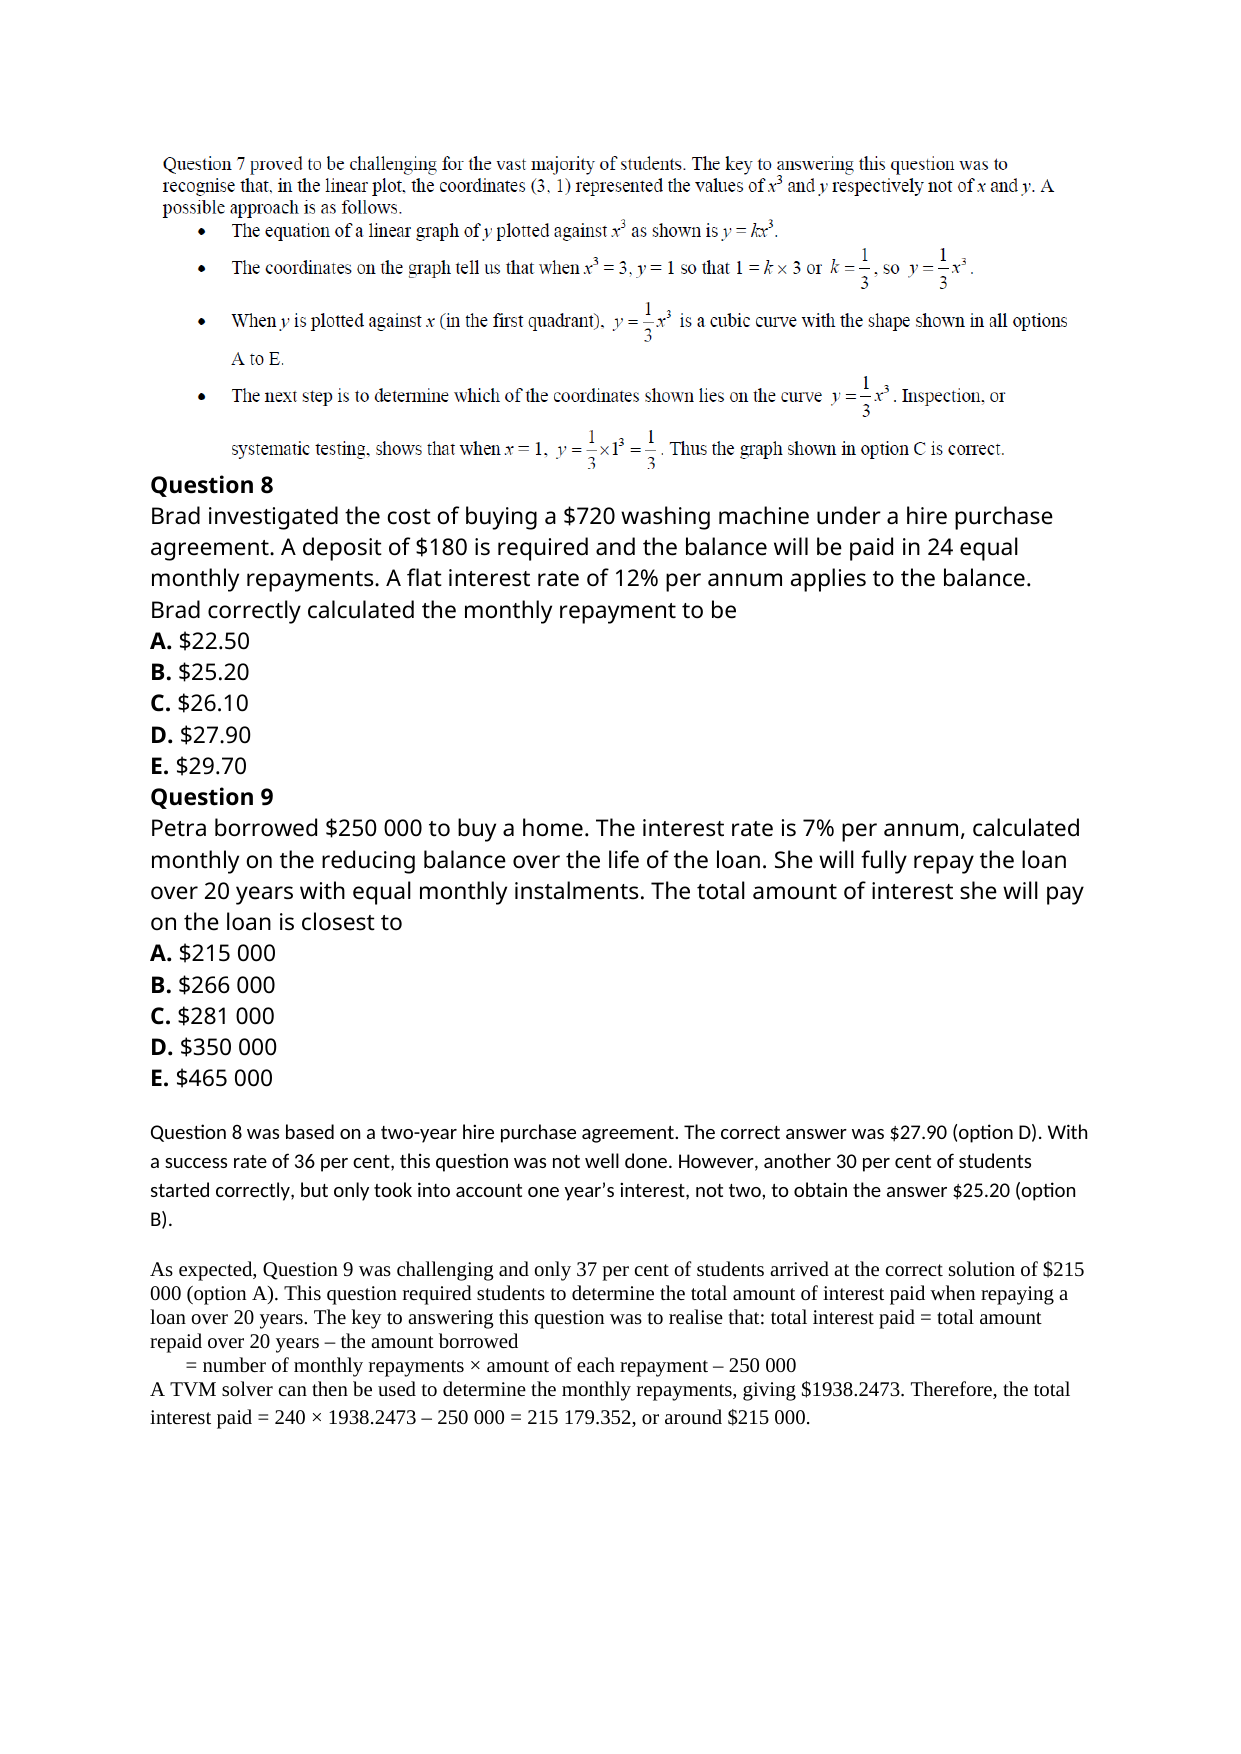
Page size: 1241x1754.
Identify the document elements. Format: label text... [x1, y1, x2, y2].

text Question 9 [150, 781, 1090, 812]
text E. $465 000 [150, 1062, 1090, 1094]
text B. $25.20 [150, 656, 1090, 687]
text As expected, Question 9 was challenging and only 37 per cent of students arrived at the correct solution of $215 000 (option A). This question required students to determine the total amount of interest paid when repaying a loan over 20 years. The key to answering this question was to realise that: total interest paid = total amount repaid over 20 years – the amount borrowed [150, 1257, 1090, 1353]
text Brad investigated the cost of buying a $720 washing machine under a hire purchase agreement. A deposit of $180 is required and the balance will be paid in 24 equal monthly repayments. A flat interest rate of 12% per annum applies to the balance. [150, 500, 1090, 594]
text A. $22.50 [150, 625, 1090, 656]
text Question 8 was based on a two-year hire purchase agreement. The correct answer was $27.90 (option D). With a success rate of 36 per cent, this question was not well done. However, another 30 per cent of students started correctly, but only took into account one year’s interest, not two, to obtain the answer $25.20 (option B). [150, 1119, 1090, 1232]
text E. $29.70 [150, 750, 1090, 781]
text C. $281 000 [150, 1000, 1090, 1031]
text C. $26.10 [150, 687, 1090, 719]
text D. $350 000 [150, 1031, 1090, 1062]
text D. $27.90 [150, 719, 1090, 750]
text B. $266 000 [150, 969, 1090, 1000]
text Brad correctly calculated the monthly repayment to be [150, 594, 1090, 625]
text A TVM solver can then be used to determine the monthly repayments, giving $1938.2473. Therefore, the total interest paid = 240 × 1938.2473 – 250 000 = 215 179.352, or around $215 000. [150, 1377, 1090, 1429]
text Petra borrowed $250 000 to buy a home. The interest rate is 7% per annum, calculated monthly on the reducing balance over the life of the loan. She will fully repay the loan over 20 years with equal monthly instalments. The total amount of interest she will pay on the loan is closest to [150, 812, 1090, 937]
text = number of monthly repayments × amount of each repayment – 250 000 [185, 1353, 1090, 1377]
text A. $215 000 [150, 937, 1090, 969]
text Question 8 [150, 469, 1090, 500]
